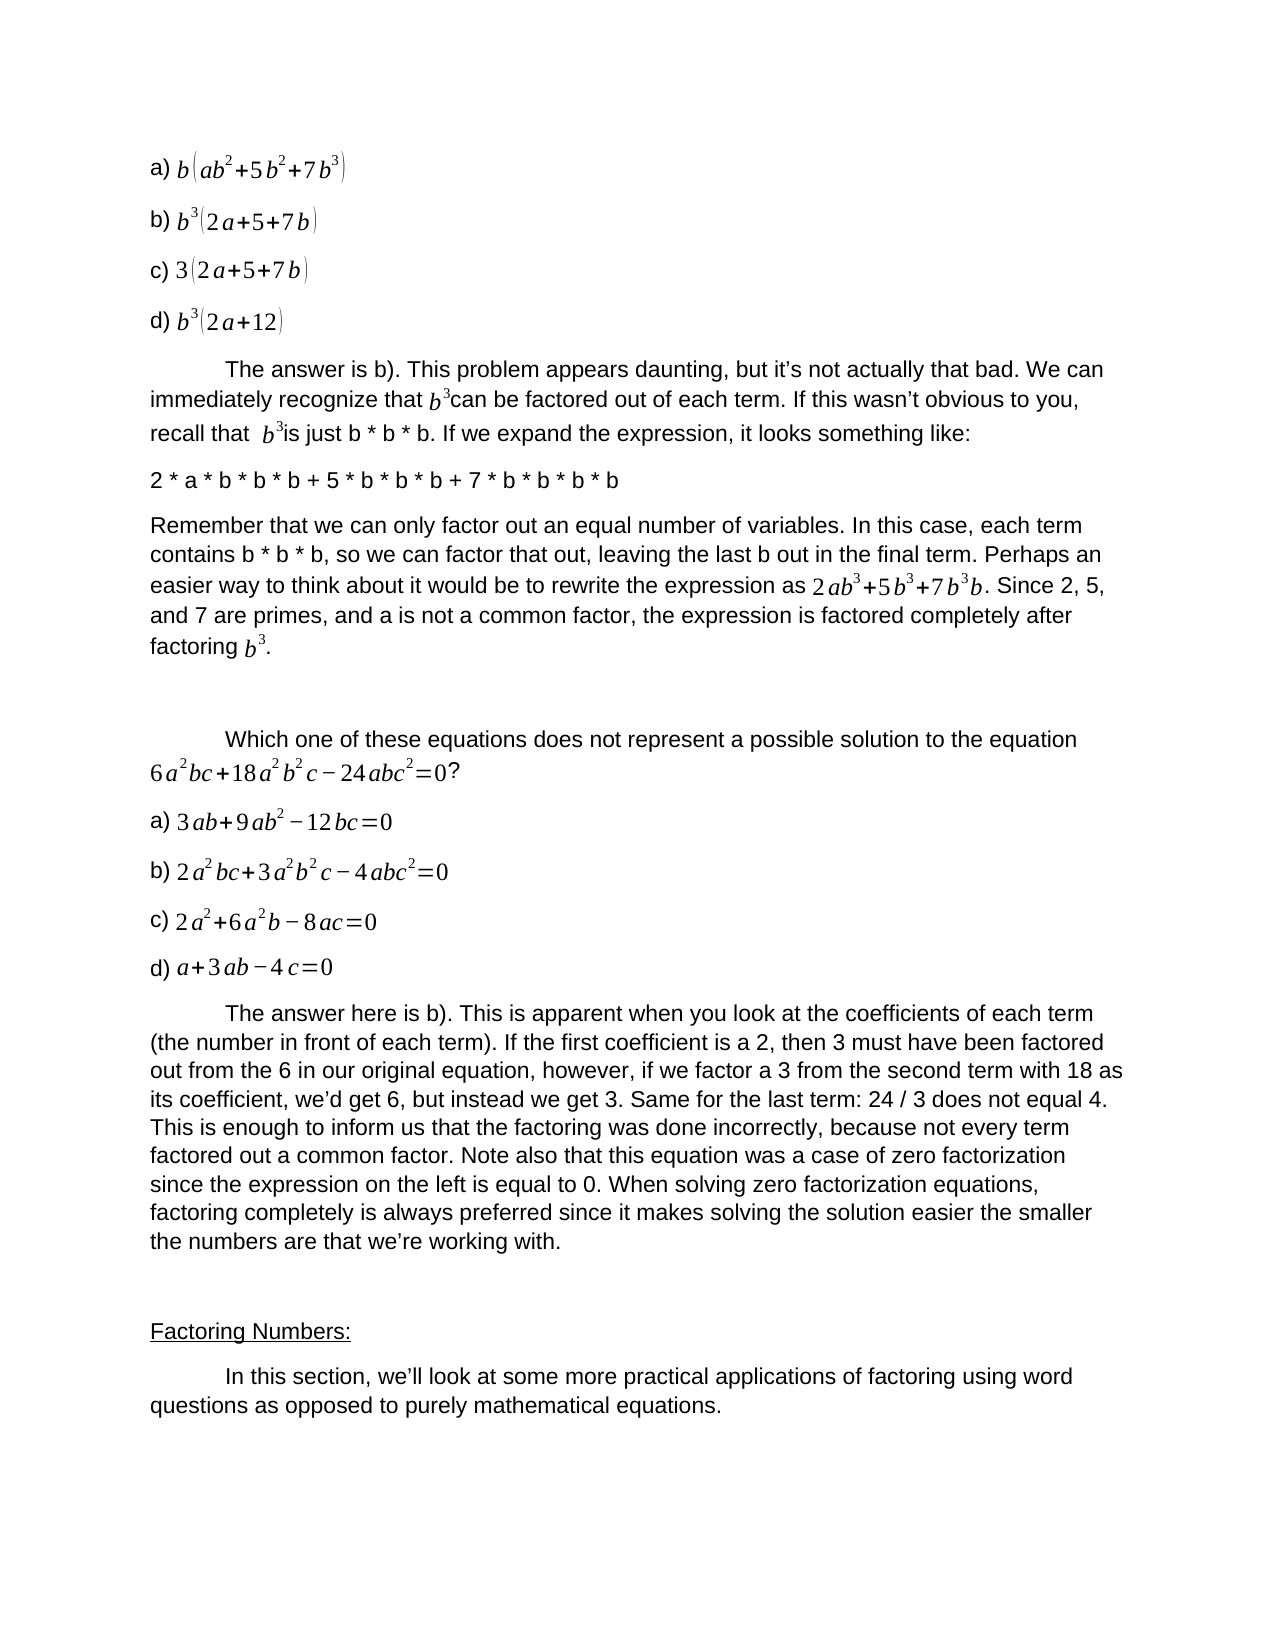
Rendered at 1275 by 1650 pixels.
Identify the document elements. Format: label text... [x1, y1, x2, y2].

text In this section, we’ll look at some more practical applications of factoring using word questions as opposed to purely mathematical equations. [150, 1363, 1125, 1418]
text c) [150, 904, 1125, 935]
text b) [150, 203, 1125, 236]
text Factoring Numbers: [150, 1318, 1125, 1344]
text d) [150, 304, 1125, 337]
text Which one of these equations does not represent a possible solution to the equation ? [150, 726, 1125, 786]
text The answer is b). This problem appears daunting, but it’s not actually that bad. We can immediately recognize that can be factored out of each term. If this wasn’t obvious to you, recall that is just b * b * b. If we expand the expression, it looks something like: [150, 356, 1125, 448]
text The answer here is b). This is apparent when you look at the coefficients of each term (the number in front of each term). If the first coefficient is a 2, then 3 must have been factored out from the 6 in our original equation, however, if we factor a 3 from the second term with 18 as its coefficient, we’d get 6, but instead we get 3. Same for the last term: 24 / 3 does not equal 4. This is enough to inform us that the factoring was done incorrectly, because not every term factored out a common factor. Note also that this equation was a case of zero factorization since the expression on the left is equal to 0. When solving zero factorization equations, factoring completely is always preferred since it makes solving the solution easier the smaller the numbers are that we’re working with. [150, 1000, 1125, 1254]
text c) [150, 255, 1125, 285]
text b) [150, 854, 1125, 885]
text d) [150, 954, 1125, 982]
text Remember that we can only factor out an equal number of variables. In this case, each term contains b * b * b, so we can factor that out, leaving the last b out in the final term. Perhaps an easier way to think about it would be to rewrite the expression as . Since 2, 5, and 7 are primes, and a is not a common factor, the expression is factored completely after factoring . [150, 512, 1125, 662]
text 2 * a * b * b * b + 5 * b * b * b + 7 * b * b * b * b [150, 467, 1125, 493]
text a) [150, 150, 1125, 184]
text a) [150, 804, 1125, 835]
